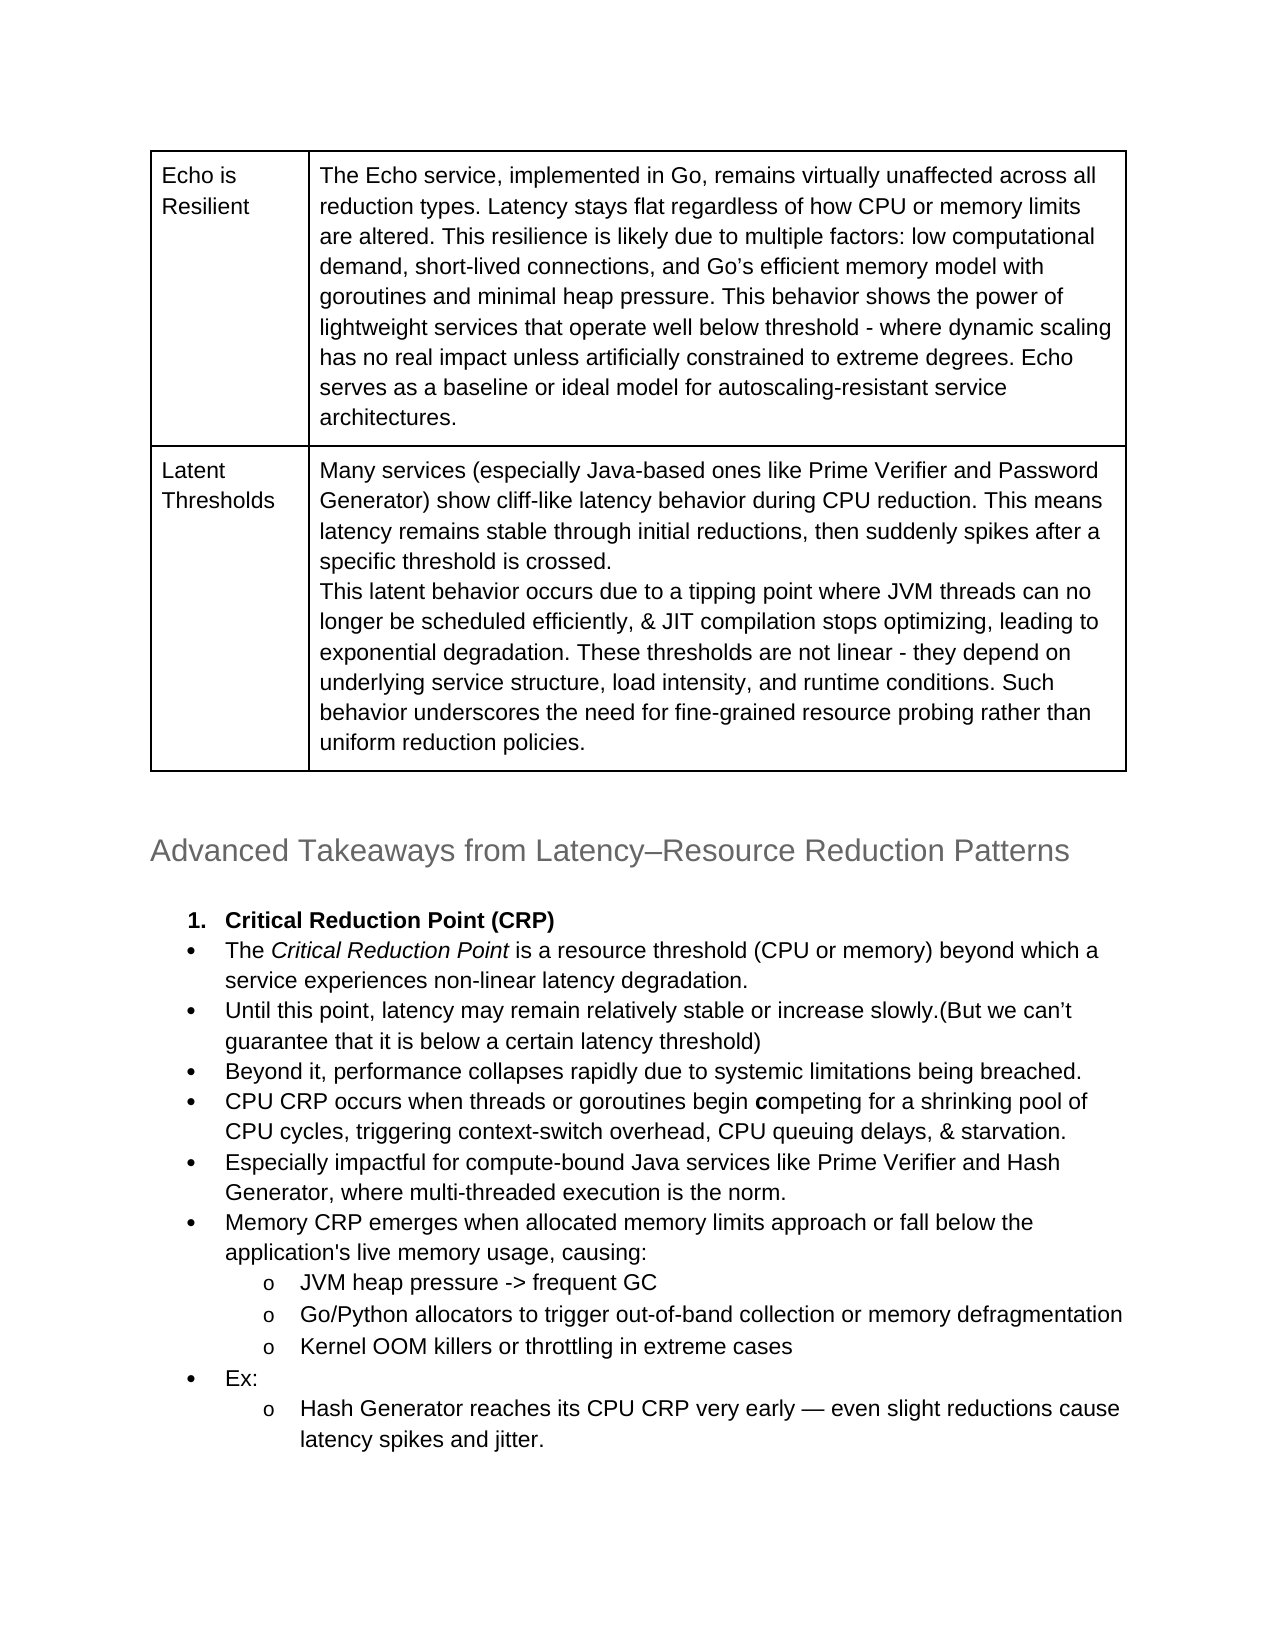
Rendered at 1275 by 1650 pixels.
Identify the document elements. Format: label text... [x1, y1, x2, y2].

list Beyond it, performance collapses rapidly due to systemic limitations being breached. [187, 1058, 1125, 1084]
list Hash Generator reaches its CPU CRP very early — even slight reductions cause latency spikes and jitter. [262, 1395, 1125, 1453]
table_cell Echo is Resilient [152, 152, 308, 445]
table_cell The Echo service, implemented in Go, remains virtually unaffected across all reduction types. Latency stays flat regardless of how CPU or memory limits are altered. This resilience is likely due to multiple factors: low computational demand, short-lived connections, and Go’s efficient memory model with goroutines and minimal heap pressure. This behavior shows the power of lightweight services that operate well below threshold - where dynamic scaling has no real impact unless artificially constrained to extreme degrees. Echo serves as a baseline or ideal model for autoscaling-resistant service architectures. [310, 152, 1125, 445]
list Go/Python allocators to trigger out-of-band collection or memory defragmentation [262, 1301, 1125, 1329]
list Kernel OOM killers or throttling in extreme cases [262, 1333, 1125, 1361]
list CPU CRP occurs when threads or goroutines begin competing for a shrinking pool of CPU cycles, triggering context-switch overhead, CPU queuing delays, & starvation. [187, 1088, 1125, 1145]
subtitle Advanced Takeaways from Latency–Resource Reduction Patterns [150, 832, 1125, 868]
list Especially impactful for compute-bound Java services like Prime Verifier and Hash Generator, where multi-threaded execution is the norm. [187, 1148, 1125, 1205]
list Memory CRP emerges when allocated memory limits approach or fall below the application's live memory usage, causing: [187, 1209, 1125, 1266]
table_cell Many services (especially Java-based ones like Prime Verifier and Password Generator) show cliff-like latency behavior during CPU reduction. This means latency remains stable through initial reductions, then suddenly spikes after a specific threshold is crossed. This latent behavior occurs due to a tipping point where JVM threads can no longer be scheduled efficiently, & JIT compilation stops optimizing, leading to exponential degradation. These thresholds are not linear - they depend on underlying service structure, load intensity, and runtime conditions. Such behavior underscores the need for fine-grained resource probing rather than uniform reduction policies. [310, 447, 1125, 770]
list Until this point, latency may remain relatively stable or increase slowly.(But we can’t guarantee that it is below a certain latency threshold) [187, 997, 1125, 1054]
list Critical Reduction Point (CRP) [187, 907, 1125, 933]
list The Critical Reduction Point is a resource threshold (CPU or memory) beyond which a service experiences non-linear latency degradation. [187, 937, 1125, 994]
list JVM heap pressure -> frequent GC [262, 1269, 1125, 1297]
table_cell Latent Thresholds [152, 447, 308, 770]
list Ex: [187, 1365, 1125, 1391]
